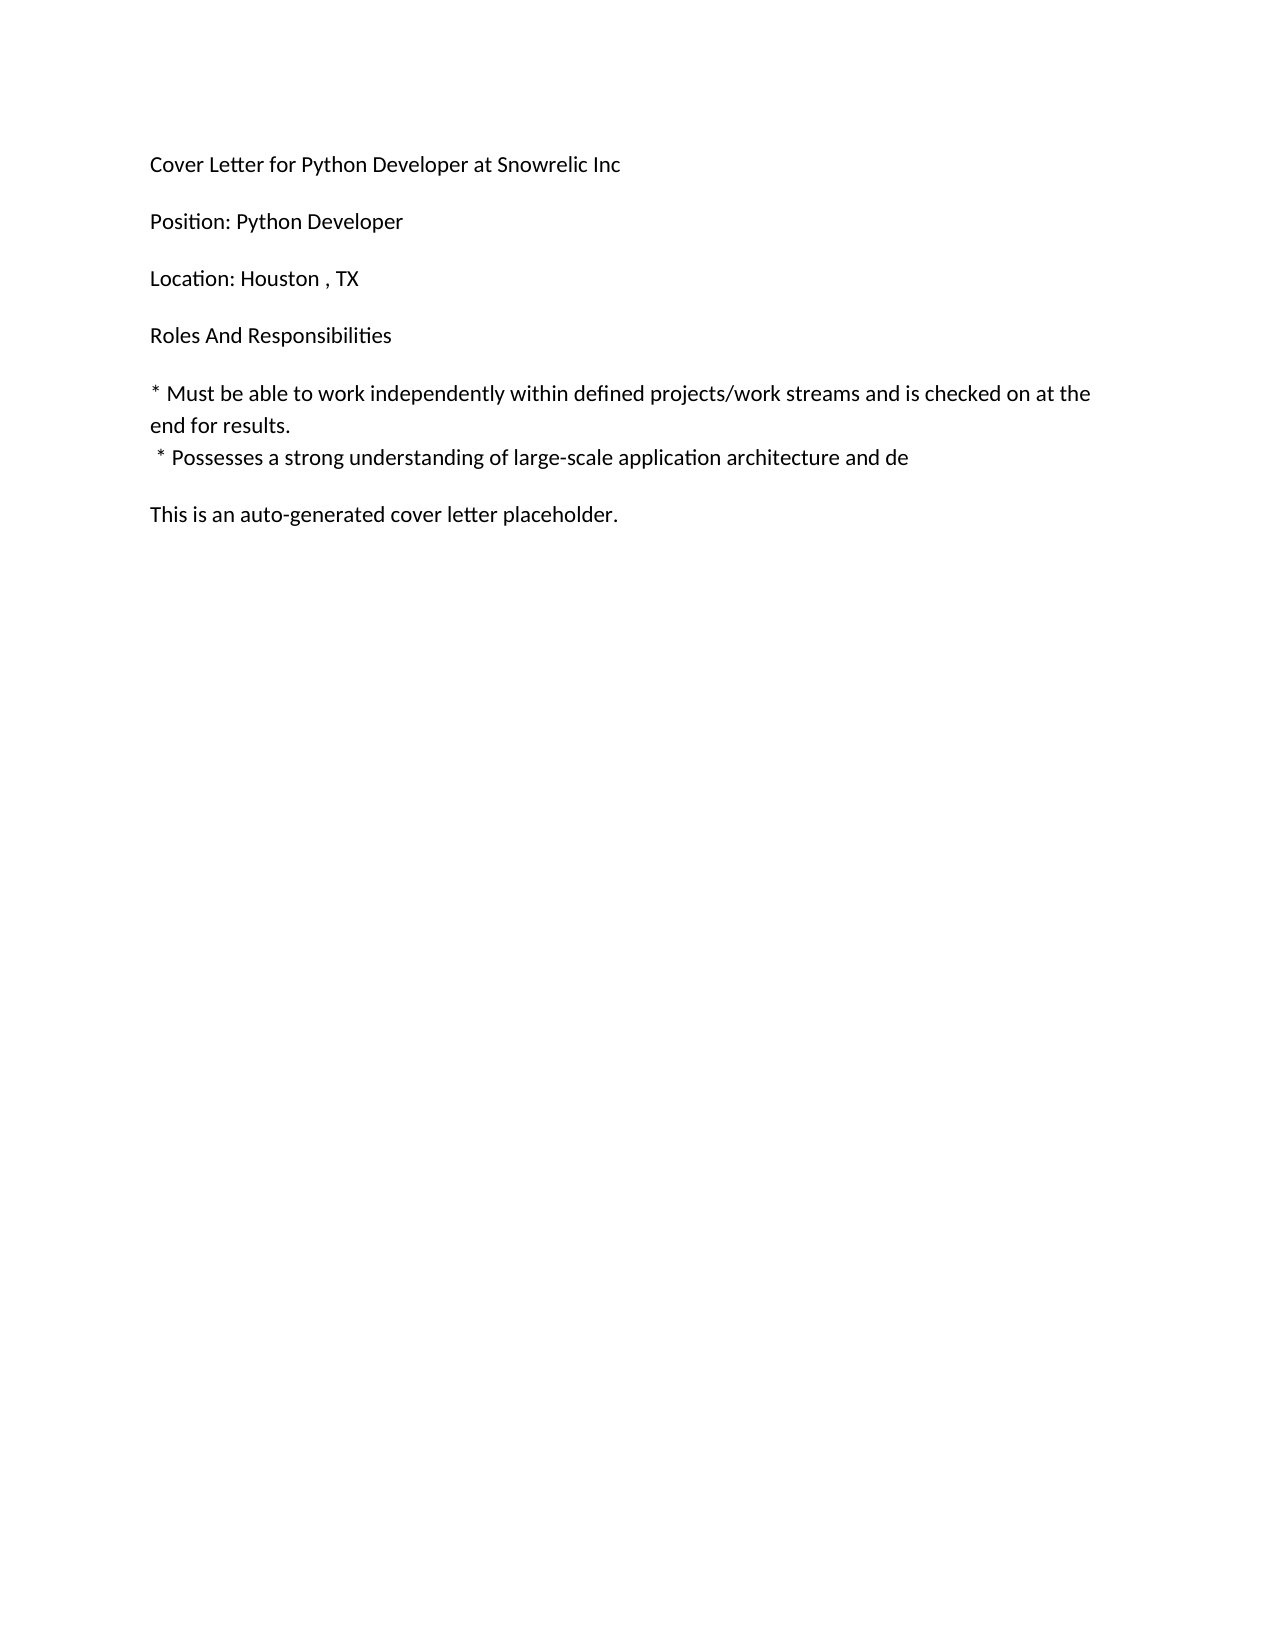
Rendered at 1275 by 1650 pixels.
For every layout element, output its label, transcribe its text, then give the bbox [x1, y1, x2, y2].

text Position: Python Developer [150, 207, 1125, 235]
text Roles And Responsibilities [150, 322, 1125, 349]
text This is an auto-generated cover letter placeholder. [150, 500, 1125, 528]
text * Must be able to work independently within defined projects/work streams and is checked on at the end for results. * Possesses a strong understanding of large-scale application architecture and de [150, 379, 1125, 471]
text Location: Houston , TX [150, 264, 1125, 292]
text Cover Letter for Python Developer at Snowrelic Inc [150, 150, 1125, 178]
